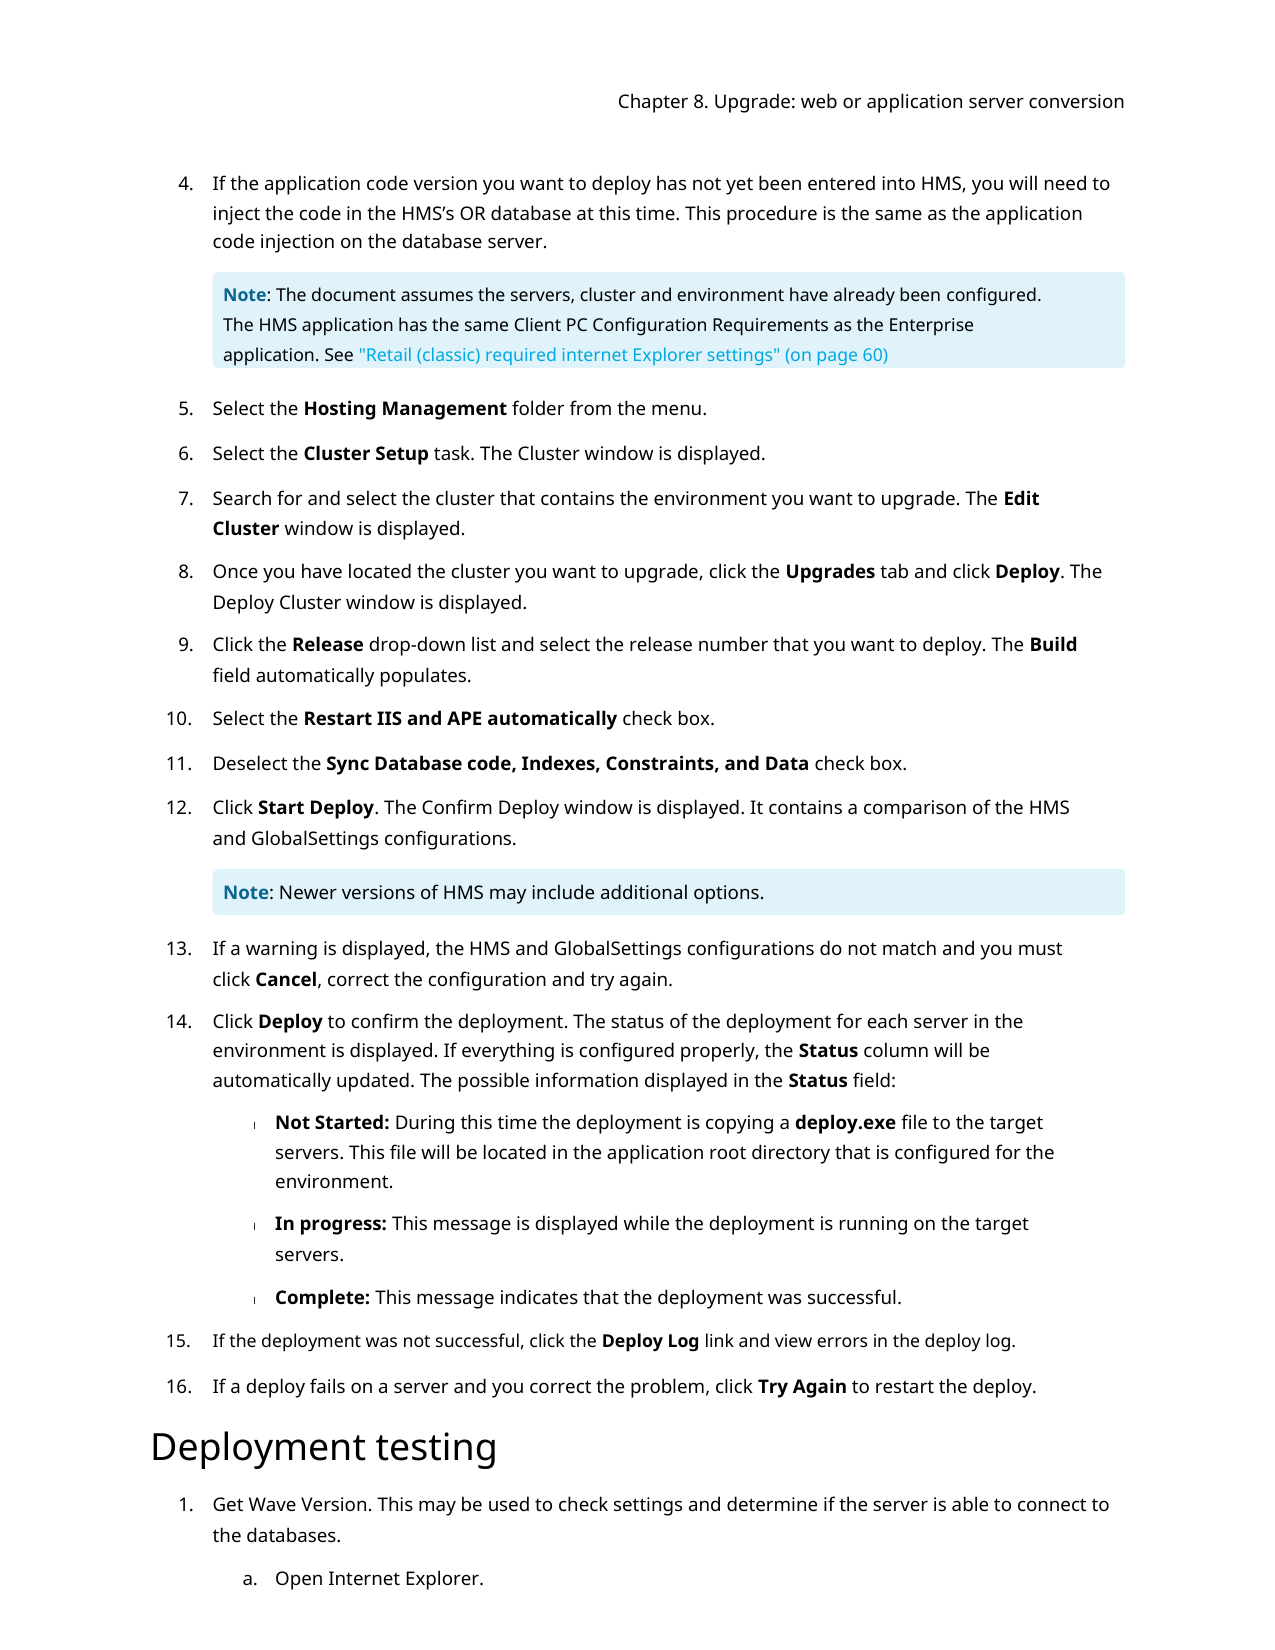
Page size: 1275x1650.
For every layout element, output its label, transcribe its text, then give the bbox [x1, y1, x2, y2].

text Note: Newer versions of HMS may include additional options. [223, 879, 1125, 904]
list Select the Restart IIS and APE automatically check box. [166, 705, 1125, 730]
list Once you have located the cluster you want to upgrade, click the Upgrades tab and click Deploy. The Deploy Cluster window is displayed. [178, 558, 1106, 614]
list Select the Cluster Setup task. The Cluster window is displayed. [178, 440, 1125, 466]
list Deselect the Sync Database code, Indexes, Constraints, and Data check box. [166, 750, 1125, 775]
picture [212, 272, 1125, 368]
list Not Started: During this time the deployment is copying a deploy.exe file to the target servers. This file will be located in the application root directory that is configured for the environment. [253, 1110, 1083, 1194]
text Chapter 8. Upgrade: web or application server conversion [150, 88, 1125, 114]
list If a deploy fails on a server and you correct the problem, click Try Again to restart the deploy. [166, 1374, 1125, 1399]
list Click Start Deploy. The Confirm Deploy window is displayed. It contains a comparison of the HMS and GlobalSettings configurations. [166, 795, 1104, 851]
list If the application code version you want to deploy has not yet been entered into HMS, you will need to inject the code in the HMS’s OR database at this time. This procedure is the same as the application code injection on the database server. [178, 171, 1114, 254]
list Search for and select the cluster that contains the environment you want to upgrade. The Edit Cluster window is displayed. [178, 485, 1077, 541]
list If a warning is displayed, the HMS and GlobalSettings configurations do not match and you must click Cancel, correct the configuration and try again. [166, 935, 1089, 991]
list Open Internet Explorer. [242, 1565, 1125, 1591]
list Click the Release drop-down list and select the release number that you want to deploy. The Build field automatically populates. [178, 632, 1119, 688]
text Deployment testing [150, 1421, 1125, 1472]
list In progress: This message is displayed while the deployment is running on the target servers. [253, 1211, 1064, 1267]
picture [212, 869, 1125, 915]
list Click Deploy to confirm the deployment. The status of the deployment for each server in the environment is displayed. If everything is configured properly, the Status column will be automatically updated. The possible information displayed in the Status field: [166, 1008, 1058, 1093]
list Select the Hosting Management folder from the menu. [178, 395, 1125, 421]
list Complete: This message indicates that the deployment was successful. [253, 1284, 1125, 1309]
list Get Wave Version. This may be used to check settings and determine if the server is able to connect to the databases. [178, 1492, 1119, 1548]
list If the deployment was not successful, click the Deploy Log link and view errors in the deploy log. [166, 1329, 1125, 1353]
